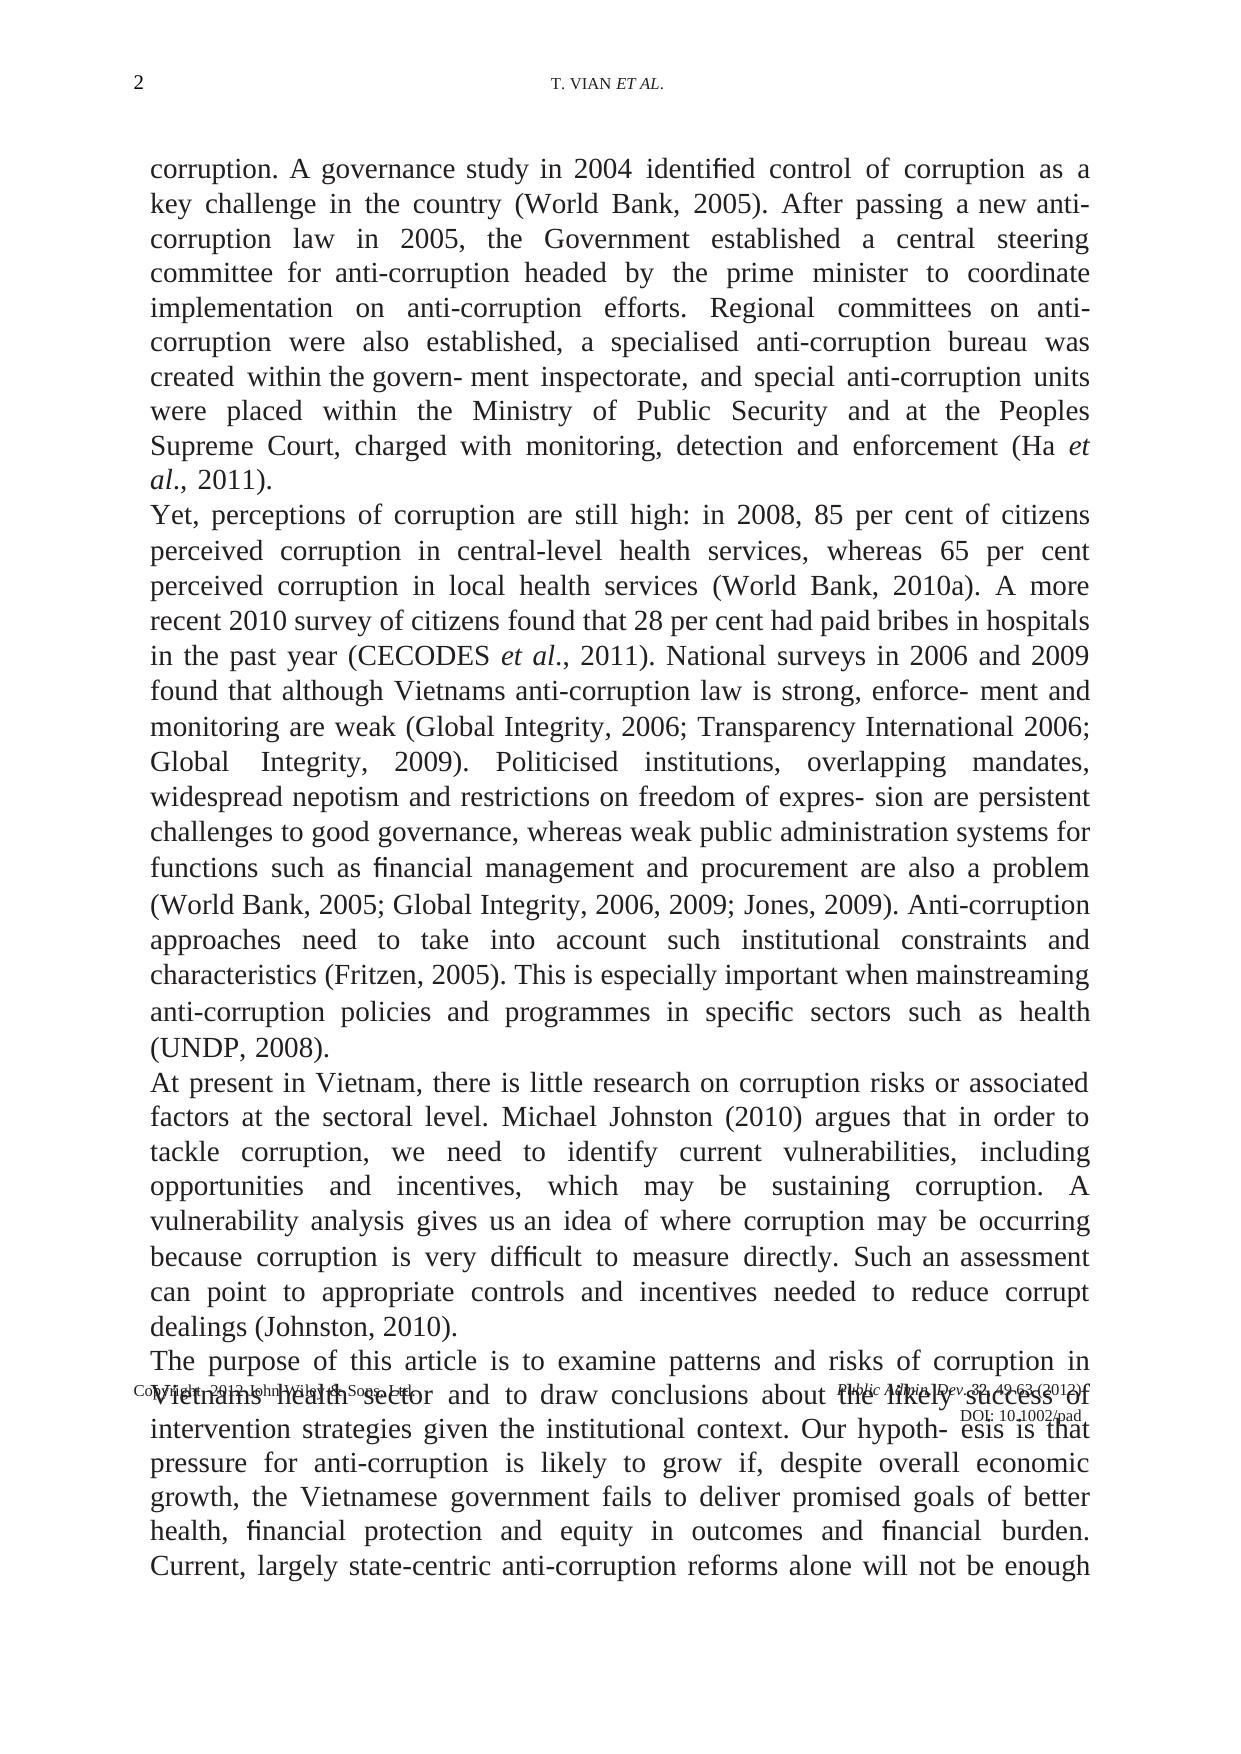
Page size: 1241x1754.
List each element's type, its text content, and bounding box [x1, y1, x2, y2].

text At present in Vietnam, there is little research on corruption risks or associated factors at the sectoral level. Michael Johnston (2010) argues that in order to tackle corruption, we need to identify current vulnerabilities, including opportunities and incentives, which may be sustaining corruption. A vulnerability analysis gives us an idea of where corruption may be occurring because corruption is very difficult to measure directly. Such an assessment can point to appropriate controls and incentives needed to reduce corrupt dealings (Johnston, 2010). [150, 1065, 1090, 1342]
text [150, 150, 1090, 496]
text Yet, perceptions of corruption are still high: in 2008, 85 per cent of citizens perceived corruption in central-level health services, whereas 65 per cent perceived corruption in local health services (World Bank, 2010a). A more recent 2010 survey of citizens found that 28 per cent had paid bribes in hospitals in the past year (CECODES et al., 2011). National surveys in 2006 and 2009 found that although Vietnams anti-corruption law is strong, enforce- ment and monitoring are weak (Global Integrity, 2006; Transparency International 2006; Global Integrity, 2009). Politicised institutions, overlapping mandates, widespread nepotism and restrictions on freedom of expres- sion are persistent challenges to good governance, whereas weak public administration systems for functions such as financial management and procurement are also a problem (World Bank, 2005; Global Integrity, 2006, 2009; Jones, 2009). Anti-corruption approaches need to take into account such institutional constraints and characteristics (Fritzen, 2005). This is especially important when mainstreaming anti-corruption policies and programmes in specific sectors such as health (UNDP, 2008). [150, 497, 1090, 1063]
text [150, 1343, 1090, 1582]
